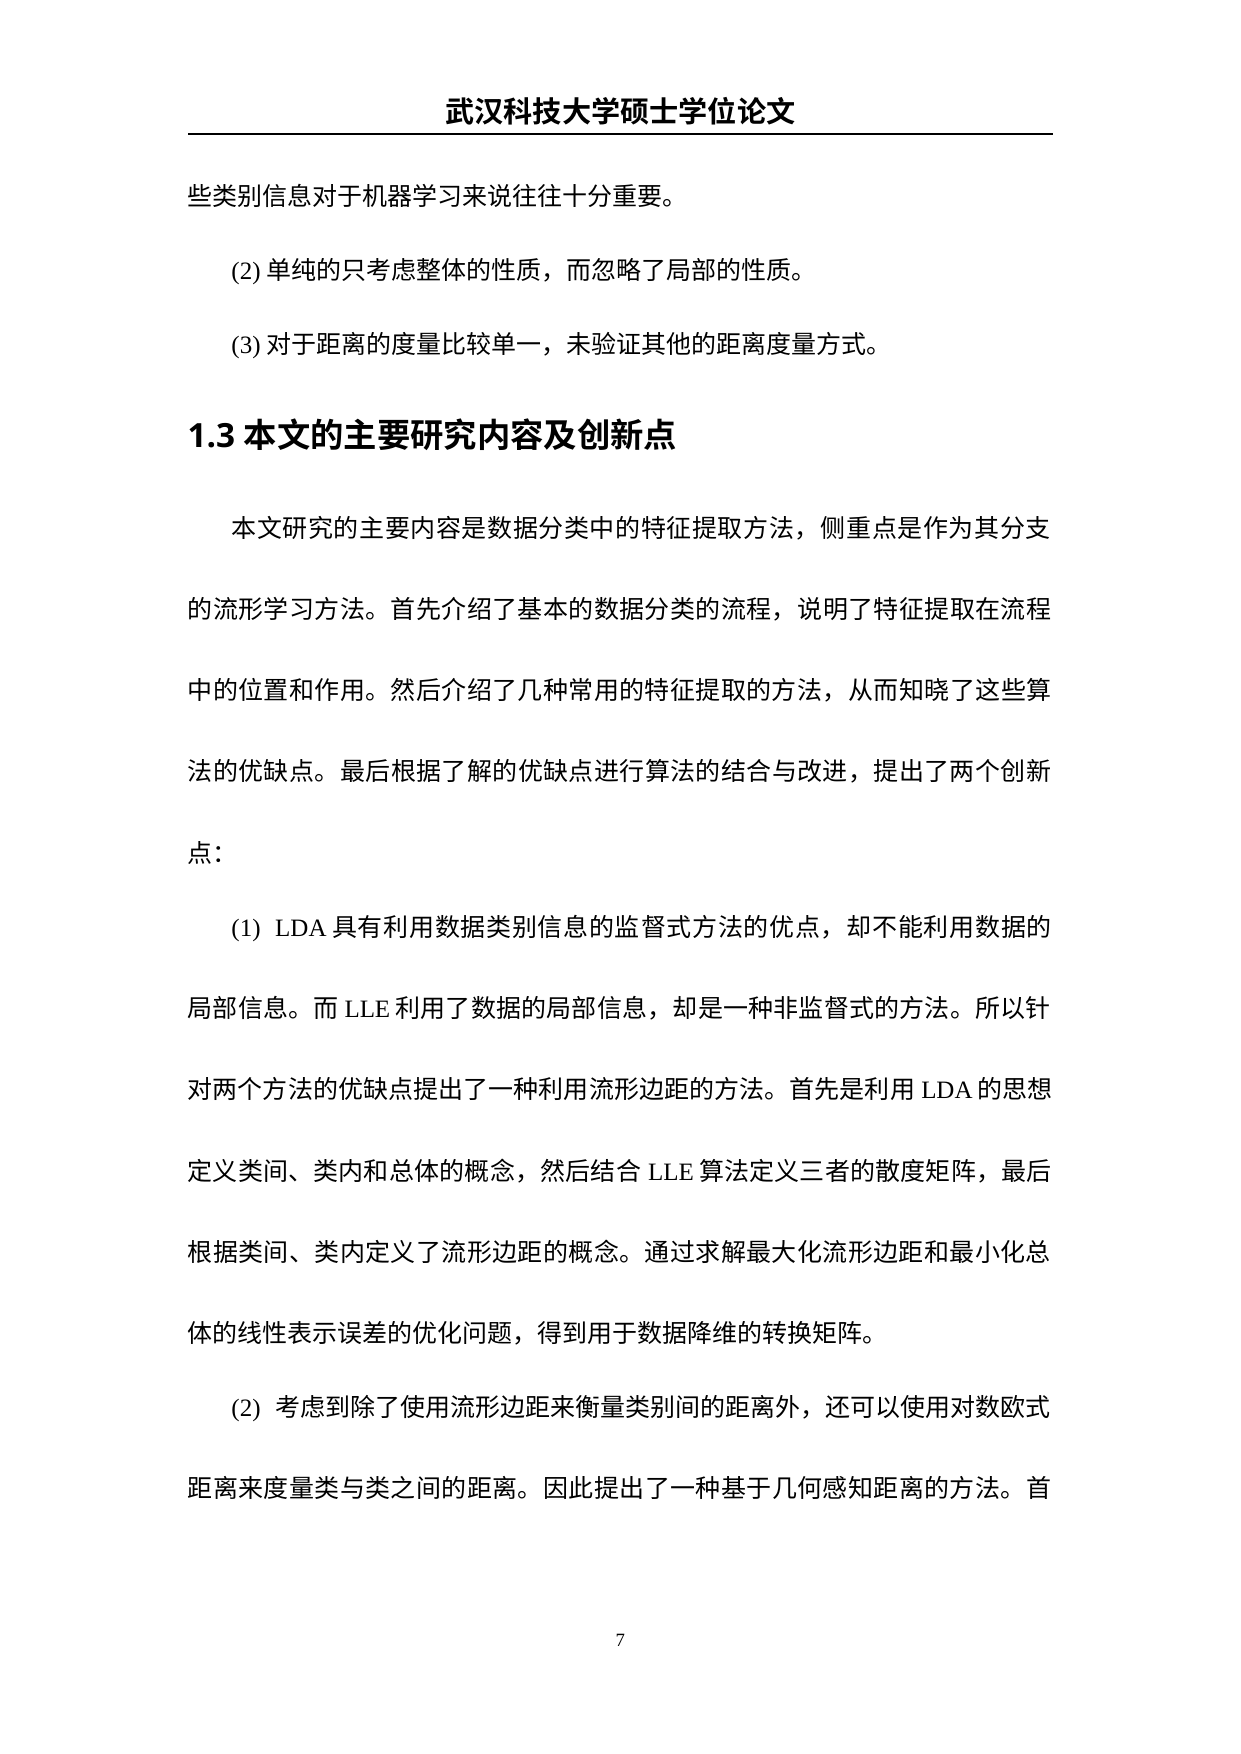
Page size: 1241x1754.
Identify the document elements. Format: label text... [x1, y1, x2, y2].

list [187, 162, 1053, 227]
text 本文的主要研究内容及创新点 [187, 400, 1053, 465]
list LDA具有利用数据类别信息的监督式方法的优点，却不能利用数据的局部信息。而LLE利用了数据的局部信息，却是一种非监督式的方法。所以针对两个方法的优缺点提出了一种利用流形边距的方法。首先是利用LDA的思想定义类间、类内和总体的概念，然后结合LLE算法定义三者的散度矩阵，最后根据类间、类内定义了流形边距的概念。通过求解最大化流形边距和最小化总体的线性表示误差的优化问题，得到用于数据降维的转换矩阵。 [187, 893, 1053, 1364]
list 对于距离的度量比较单一，未验证其他的距离度量方式。 [187, 310, 1053, 375]
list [187, 1373, 1053, 1519]
list 单纯的只考虑整体的性质，而忽略了局部的性质。 [187, 236, 1053, 301]
text 本文研究的主要内容是数据分类中的特征提取方法，侧重点是作为其分支的流形学习方法。首先介绍了基本的数据分类的流程，说明了特征提取在流程中的位置和作用。然后介绍了几种常用的特征提取的方法，从而知晓了这些算法的优缺点。最后根据了解的优缺点进行算法的结合与改进，提出了两个创新点： [187, 494, 1053, 884]
